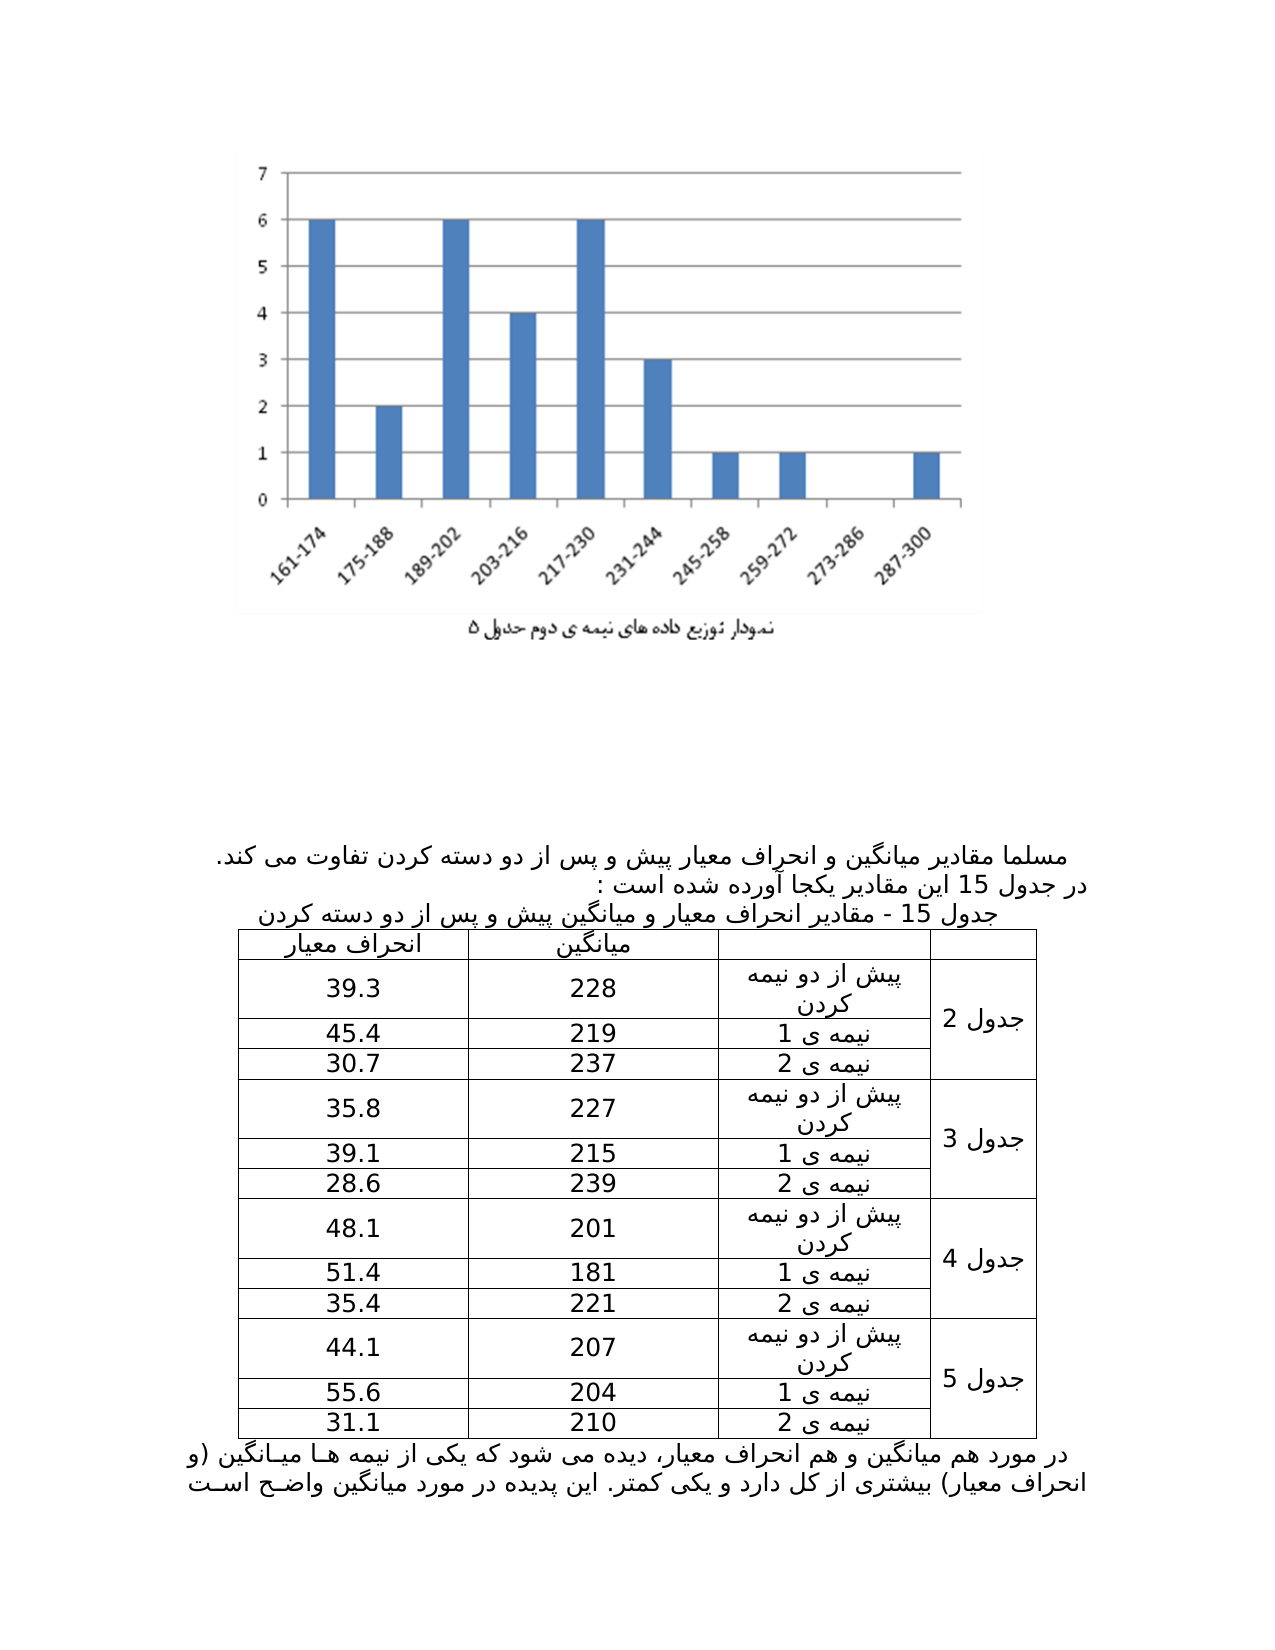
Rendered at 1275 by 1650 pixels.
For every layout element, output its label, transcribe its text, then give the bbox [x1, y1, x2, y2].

text مسلما مقادير ميانگين و انحراف معيار پيش و پس از دو دسته کردن تفاوت می کند. در جدول 15 اين مقادير يکجا آورده شده است : [187, 841, 1087, 899]
table_cell جدول 5 [931, 1319, 1036, 1438]
table_cell 207 [469, 1319, 718, 1377]
table_header ميانگين [469, 930, 718, 959]
table_cell نيمه ی 1 [719, 1019, 930, 1048]
table_cell 210 [469, 1409, 718, 1438]
table_cell 30.7 [239, 1049, 468, 1078]
table_cell پيش از دو نيمه کردن [719, 1199, 930, 1258]
table_cell نيمه ی 2 [719, 1049, 930, 1078]
table_cell 35.8 [239, 1080, 468, 1138]
table_cell 45.4 [239, 1019, 468, 1048]
text جدول 15 - مقادير انحراف معيار و ميانگين پيش و پس از دو دسته کردن [187, 899, 1087, 928]
table_cell 239 [469, 1169, 718, 1198]
table_cell نيمه ی 1 [719, 1139, 930, 1168]
table_header انحراف معيار [239, 930, 468, 959]
table_cell 51.4 [239, 1259, 468, 1288]
table_cell 219 [469, 1019, 718, 1048]
table_cell نيمه ی 2 [719, 1289, 930, 1318]
table_cell 55.6 [239, 1379, 468, 1408]
table_cell 228 [469, 960, 718, 1018]
table_header [719, 930, 930, 959]
table_cell 221 [469, 1289, 718, 1318]
table_cell پيش از دو نيمه کردن [719, 960, 930, 1018]
table_cell 227 [469, 1080, 718, 1138]
table_cell جدول 3 [931, 1080, 1036, 1198]
table_cell 48.1 [239, 1199, 468, 1258]
table_cell نيمه ی 1 [719, 1259, 930, 1288]
table_cell 201 [469, 1199, 718, 1258]
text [187, 1439, 1087, 1497]
table_cell 35.4 [239, 1289, 468, 1318]
table_cell 28.6 [239, 1169, 468, 1198]
table_cell 181 [469, 1259, 718, 1288]
table_cell 237 [469, 1049, 718, 1078]
table_header [931, 930, 1036, 959]
table_cell 39.1 [239, 1139, 468, 1168]
table_cell 44.1 [239, 1319, 468, 1377]
table_cell نيمه ی 2 [719, 1409, 930, 1438]
table_cell پيش از دو نيمه کردن [719, 1319, 930, 1377]
picture [233, 149, 985, 640]
table_cell نيمه ی 2 [719, 1169, 930, 1198]
table_cell جدول 2 [931, 960, 1036, 1078]
table_cell نيمه ی 1 [719, 1379, 930, 1408]
table_cell 39.3 [239, 960, 468, 1018]
table_cell 31.1 [239, 1409, 468, 1438]
table_cell 204 [469, 1379, 718, 1408]
table_cell پيش از دو نيمه کردن [719, 1080, 930, 1138]
table_cell جدول 4 [931, 1199, 1036, 1318]
table_cell 215 [469, 1139, 718, 1168]
